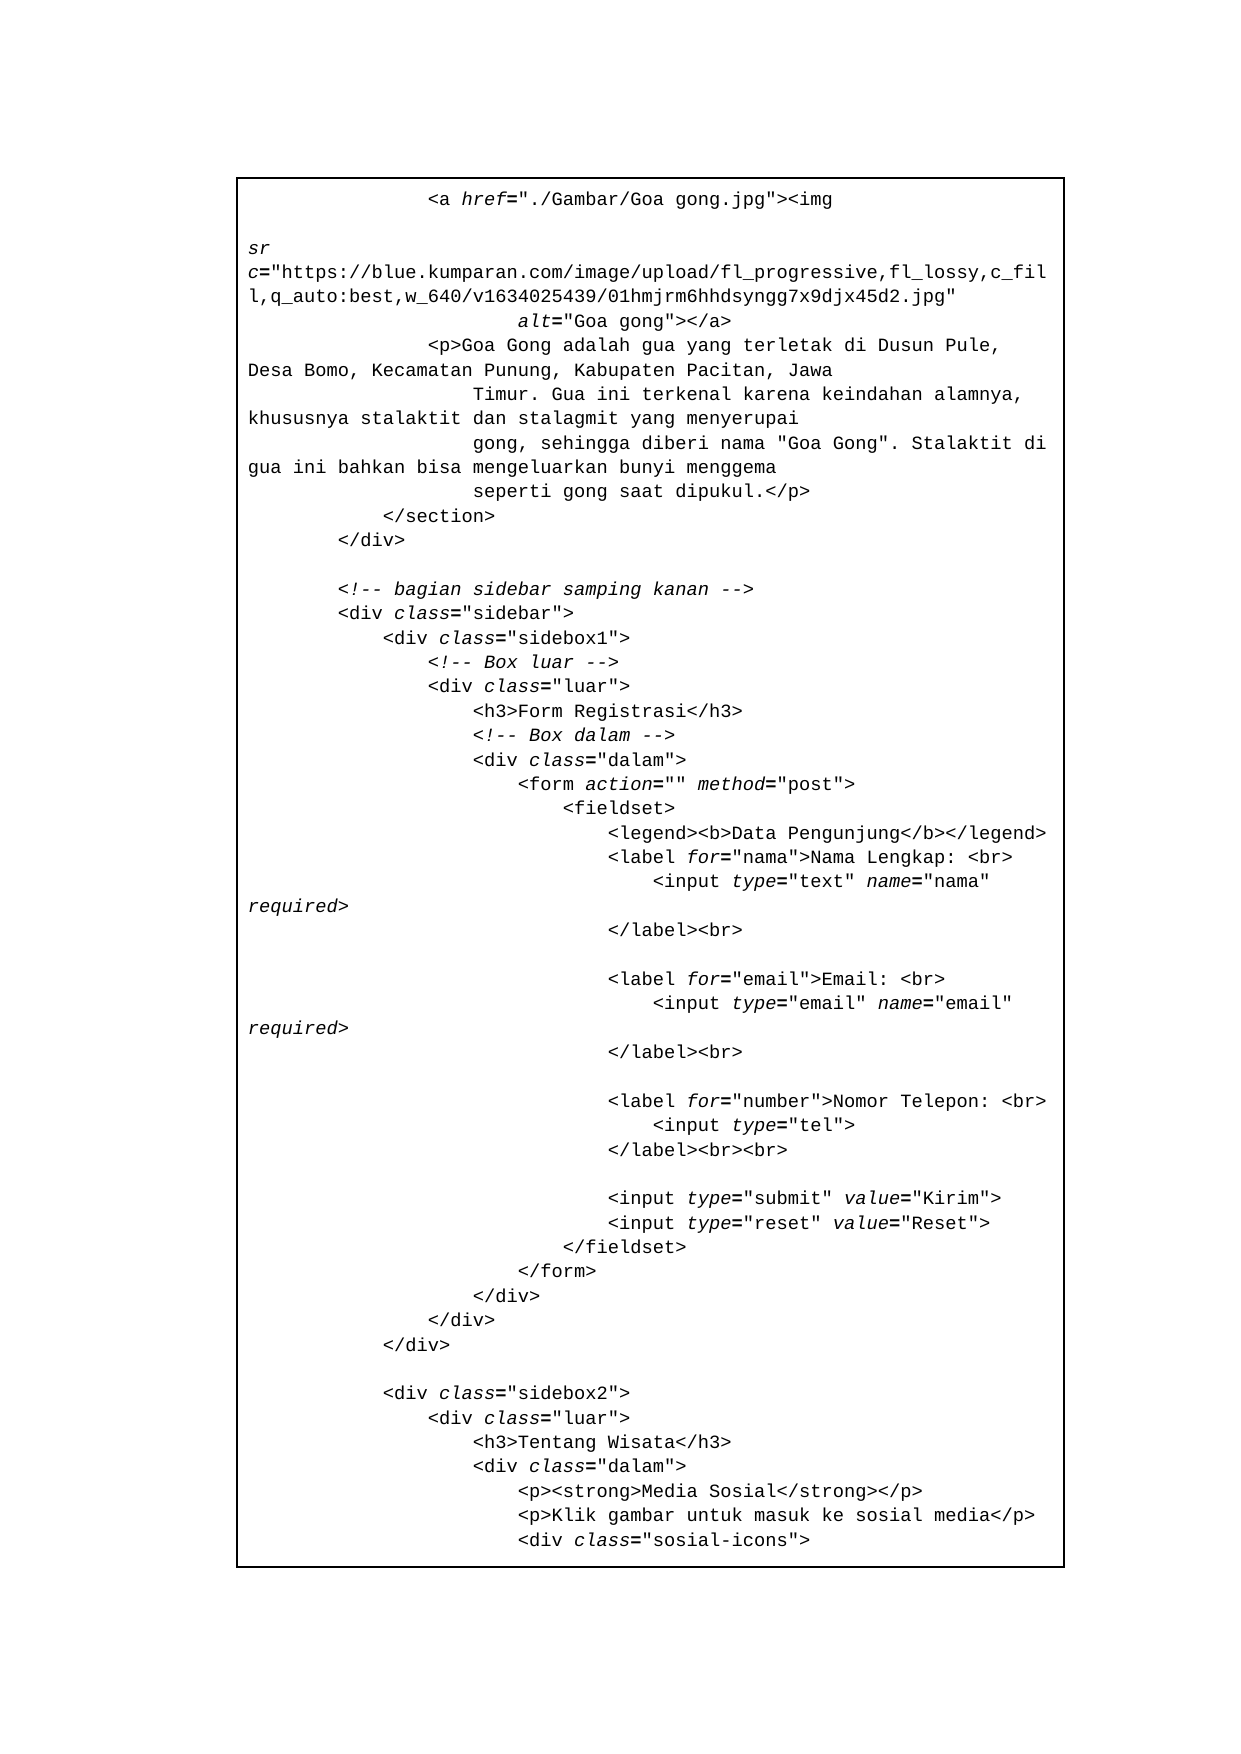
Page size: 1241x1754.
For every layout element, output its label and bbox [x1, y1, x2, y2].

table_header [238, 179, 1063, 1566]
